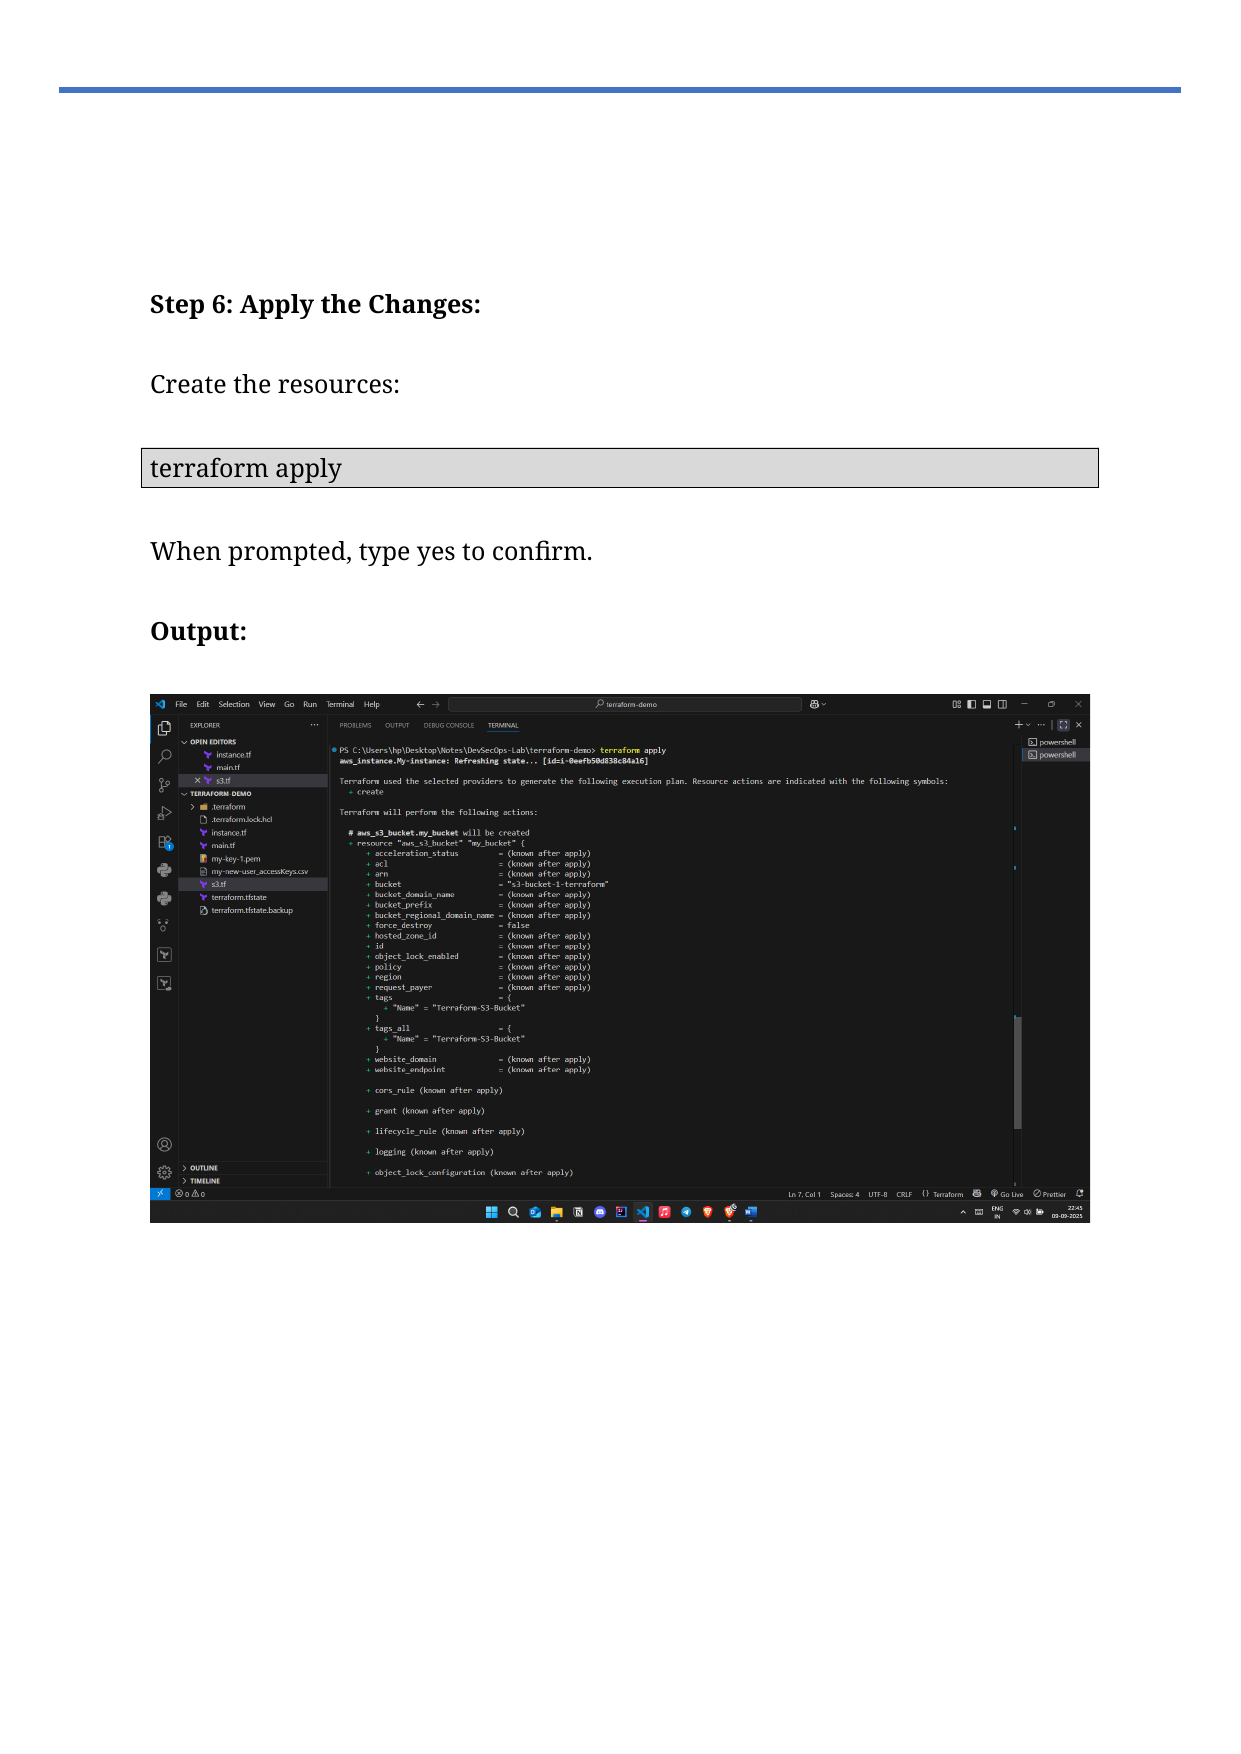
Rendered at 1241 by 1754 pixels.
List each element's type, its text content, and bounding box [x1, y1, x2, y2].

text terraform apply [142, 449, 1098, 487]
text Output: [150, 614, 1090, 648]
text When prompted, type yes to confirm. [150, 534, 1090, 568]
text Create the resources: [150, 367, 1090, 401]
text Step 6: Apply the Changes: [150, 287, 1090, 321]
picture [150, 694, 1091, 1223]
